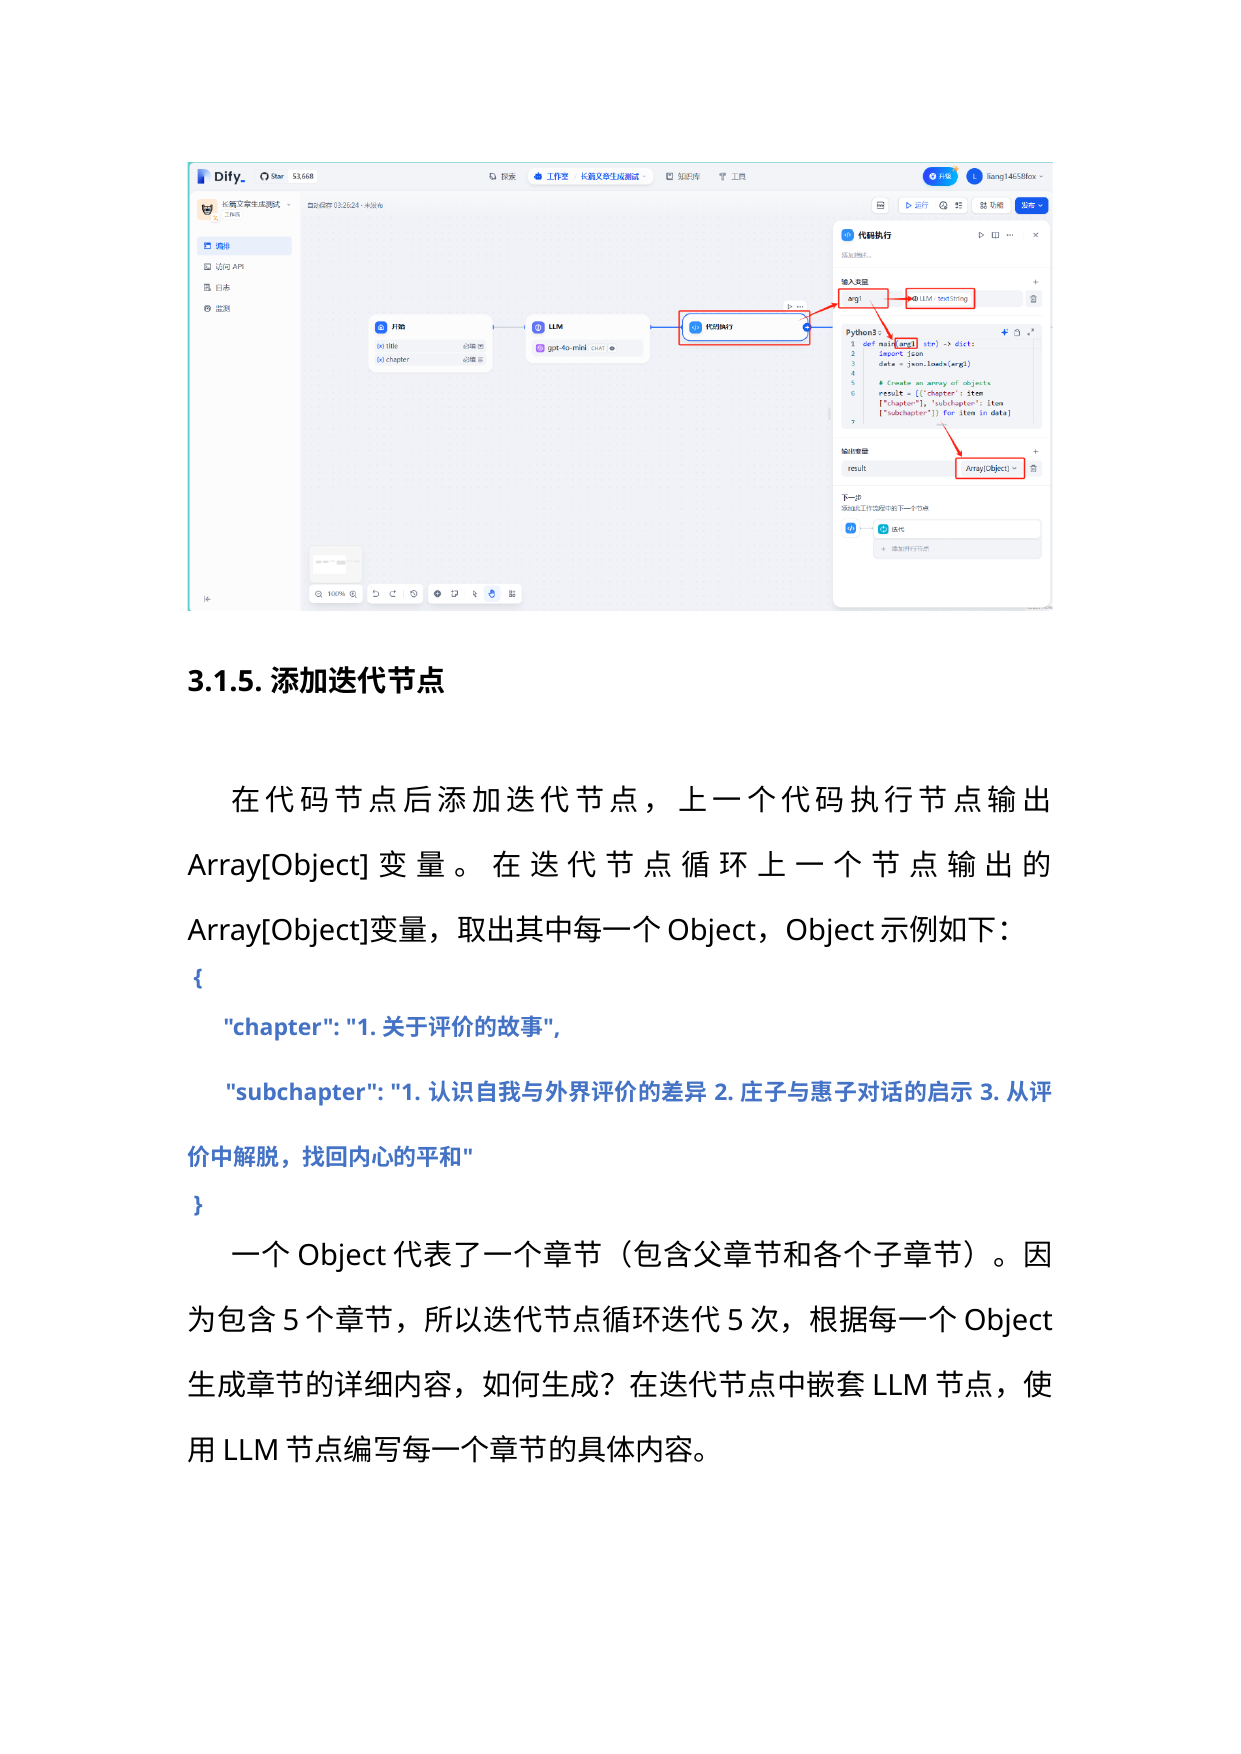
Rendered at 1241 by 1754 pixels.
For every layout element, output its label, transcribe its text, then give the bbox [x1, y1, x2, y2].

picture [187, 162, 1053, 611]
text 在代码节点后添加迭代节点，上一个代码执行节点输出Array[Object]变量。在迭代节点循环上一个节点输出的Array[Object]变量，取出其中每一个Object，Object示例如下： [187, 765, 1053, 960]
text { [187, 960, 1053, 992]
subtitle 3.1.5. 添加迭代节点 [187, 646, 1053, 711]
text "chapter": "1. 关于评价的故事", [187, 992, 1053, 1057]
text } [187, 1187, 1053, 1220]
text 一个Object代表了一个章节（包含父章节和各个子章节）。因为包含5个章节，所以迭代节点循环迭代5次，根据每一个Object生成章节的详细内容，如何生成？在迭代节点中嵌套LLM节点，使用LLM节点编写每一个章节的具体内容。 [187, 1220, 1053, 1480]
text "subchapter": "1. 认识自我与外界评价的差异 2. 庄子与惠子对话的启示 3. 从评价中解脱，找回内心的平和" [187, 1057, 1053, 1187]
